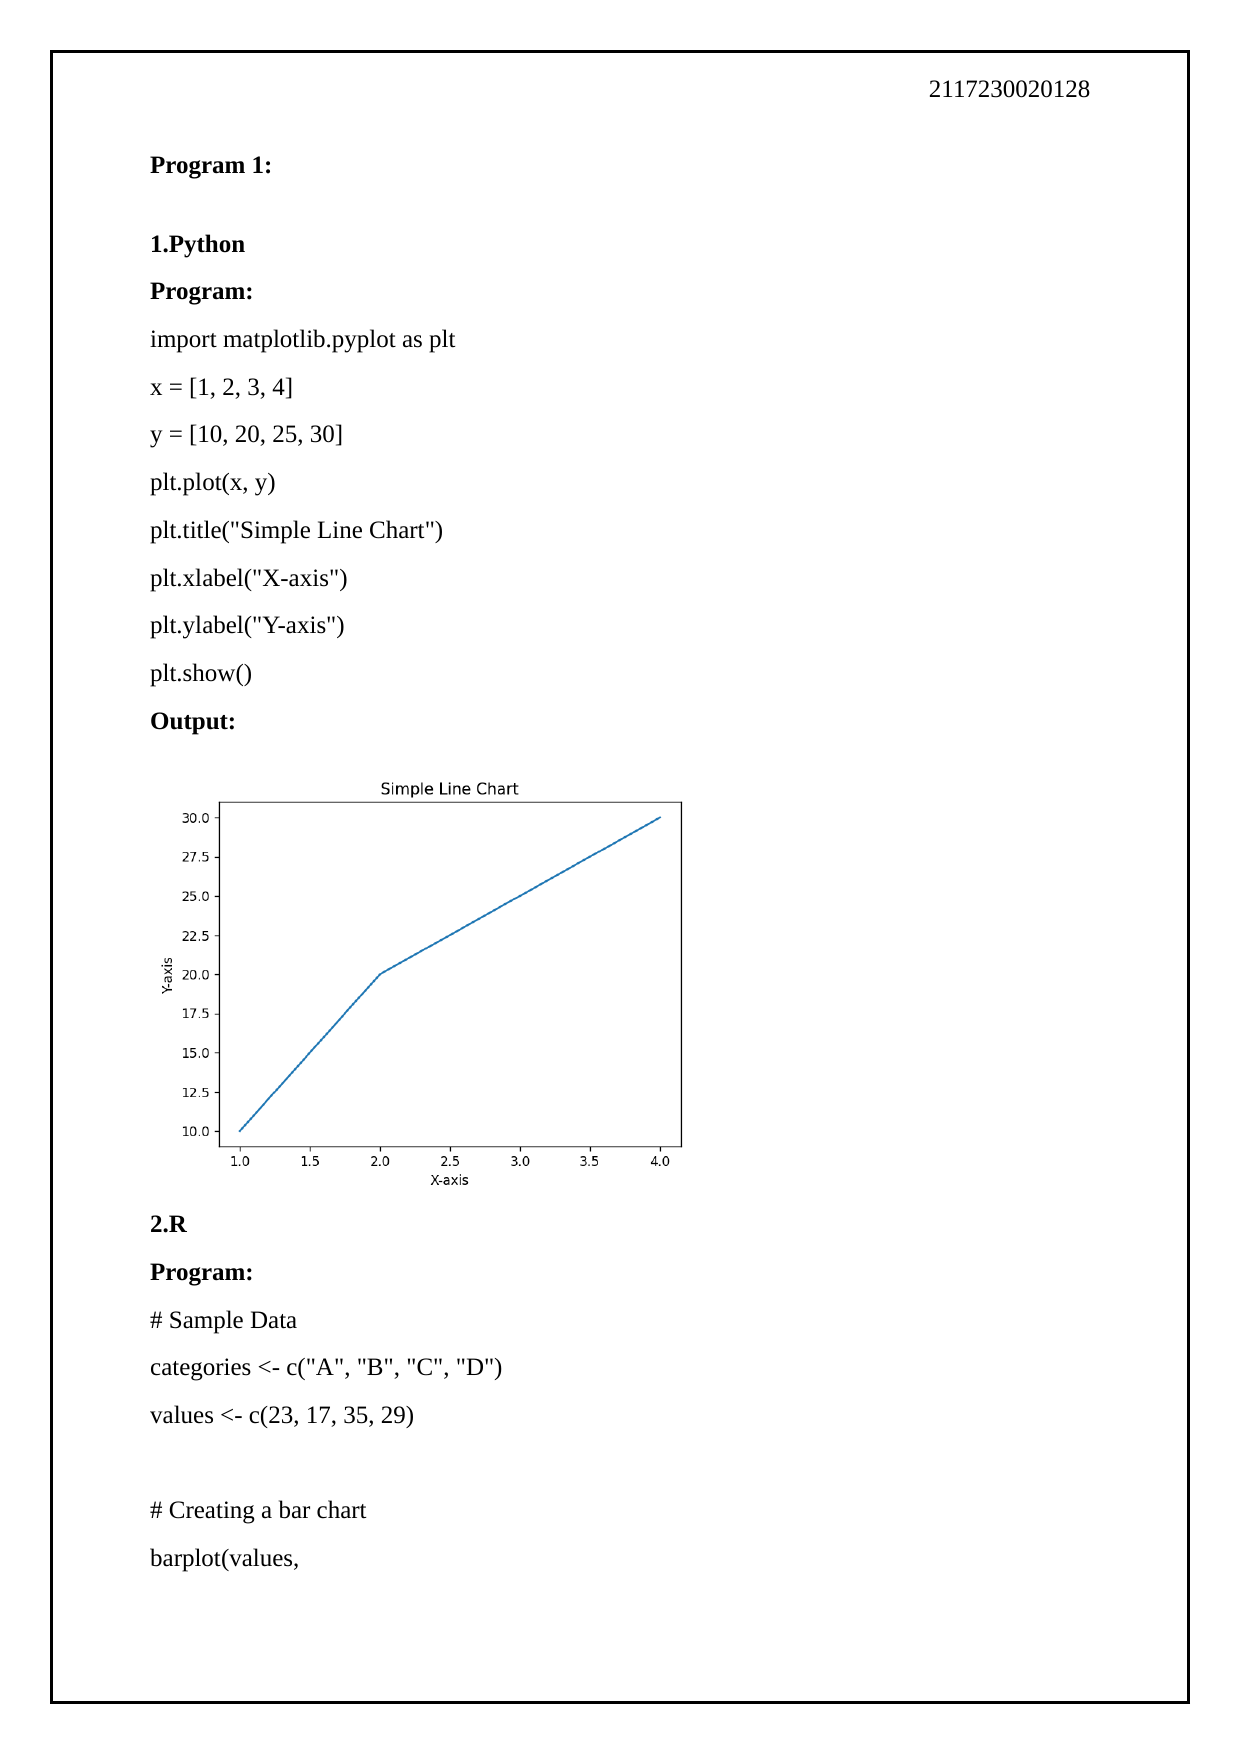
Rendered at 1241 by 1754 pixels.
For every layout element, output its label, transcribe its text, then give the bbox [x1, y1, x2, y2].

text Program: [150, 276, 1090, 305]
text y = [10, 20, 25, 30] [150, 419, 1090, 448]
text plt.plot(x, y) [150, 467, 1090, 496]
text plt.title("Simple Line Chart") [150, 515, 1090, 544]
text plt.xlabel("X-axis") [150, 563, 1090, 591]
text categories <- c("A", "B", "C", "D") [150, 1352, 1090, 1381]
text # Creating a bar chart [150, 1496, 1090, 1524]
text Program 1: [150, 150, 1090, 210]
text 1.Python [150, 229, 1090, 257]
text import matplotlib.pyplot as plt [150, 324, 1090, 353]
text barplot(values, [150, 1543, 1090, 1572]
text plt.ylabel("Y-axis") [150, 610, 1090, 639]
text # Sample Data [150, 1305, 1090, 1333]
text Program: [150, 1257, 1090, 1286]
picture [150, 753, 732, 1191]
text values <- c(23, 17, 35, 29) [150, 1400, 1090, 1429]
text x = [1, 2, 3, 4] [150, 372, 1090, 401]
text plt.show() [150, 658, 1090, 687]
text 2.R [150, 1209, 1090, 1238]
text Output: [150, 706, 1090, 734]
